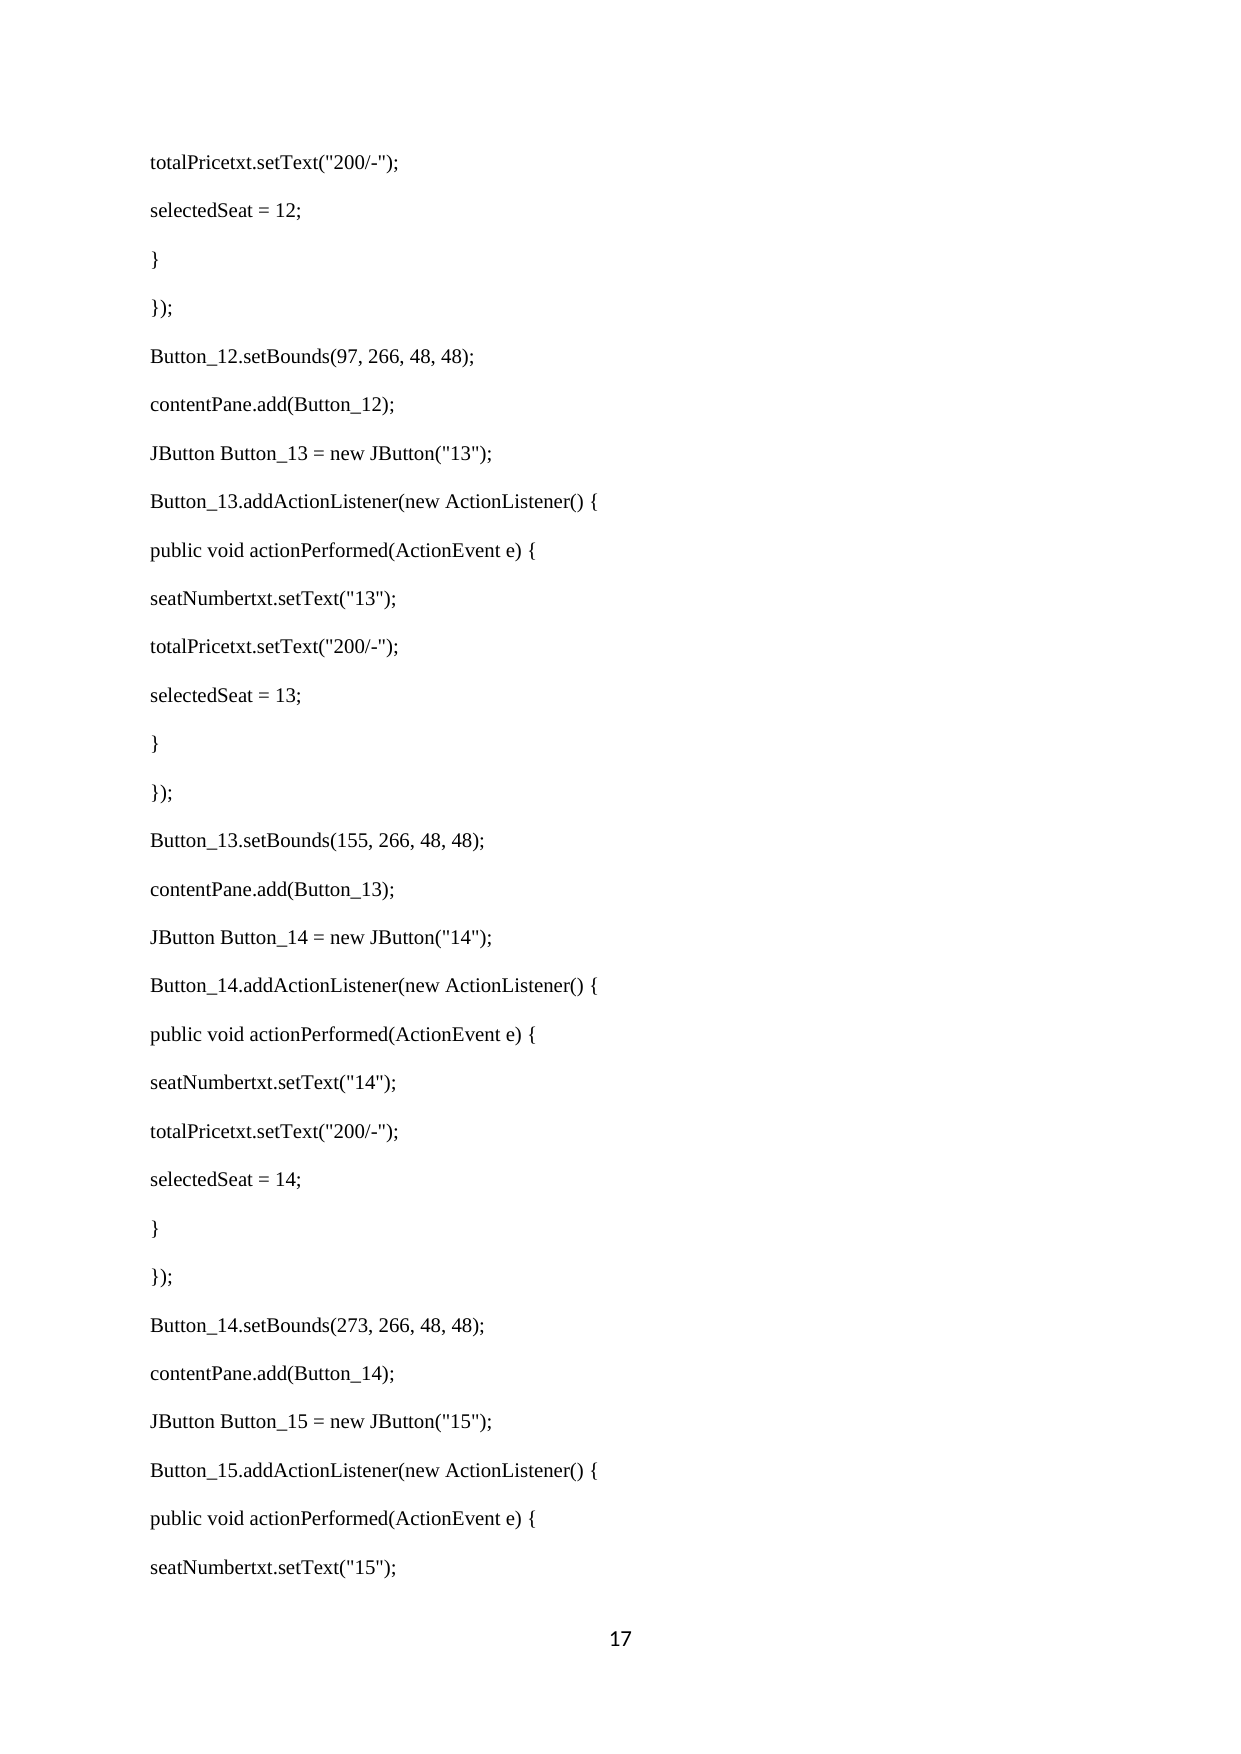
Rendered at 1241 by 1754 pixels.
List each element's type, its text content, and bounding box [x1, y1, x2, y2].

text public void actionPerformed(ActionEvent e) { [150, 1506, 1090, 1530]
text public void actionPerformed(ActionEvent e) { [150, 1022, 1090, 1046]
text selectedSeat = 14; [150, 1167, 1090, 1191]
text seatNumbertxt.setText("13"); [150, 586, 1090, 610]
text JButton Button_15 = new JButton("15"); [150, 1409, 1090, 1433]
text }); [150, 295, 1090, 319]
text seatNumbertxt.setText("14"); [150, 1070, 1090, 1094]
text Button_12.setBounds(97, 266, 48, 48); [150, 344, 1090, 368]
text Button_15.addActionListener(new ActionListener() { [150, 1458, 1090, 1482]
text JButton Button_13 = new JButton("13"); [150, 441, 1090, 465]
text selectedSeat = 13; [150, 683, 1090, 707]
text contentPane.add(Button_12); [150, 392, 1090, 416]
text Button_13.addActionListener(new ActionListener() { [150, 489, 1090, 513]
text } [150, 247, 1090, 271]
text selectedSeat = 12; [150, 198, 1090, 222]
text Button_14.addActionListener(new ActionListener() { [150, 973, 1090, 997]
text Button_14.setBounds(273, 266, 48, 48); [150, 1312, 1090, 1337]
text }); [150, 780, 1090, 804]
text totalPricetxt.setText("200/-"); [150, 634, 1090, 658]
text Button_13.setBounds(155, 266, 48, 48); [150, 828, 1090, 852]
text }); [150, 1264, 1090, 1288]
text contentPane.add(Button_13); [150, 877, 1090, 901]
text totalPricetxt.setText("200/-"); [150, 1119, 1090, 1143]
text } [150, 1216, 1090, 1240]
text seatNumbertxt.setText("15"); [150, 1555, 1090, 1579]
text totalPricetxt.setText("200/-"); [150, 150, 1090, 174]
text } [150, 731, 1090, 755]
text public void actionPerformed(ActionEvent e) { [150, 537, 1090, 562]
text contentPane.add(Button_14); [150, 1361, 1090, 1385]
text JButton Button_14 = new JButton("14"); [150, 925, 1090, 949]
